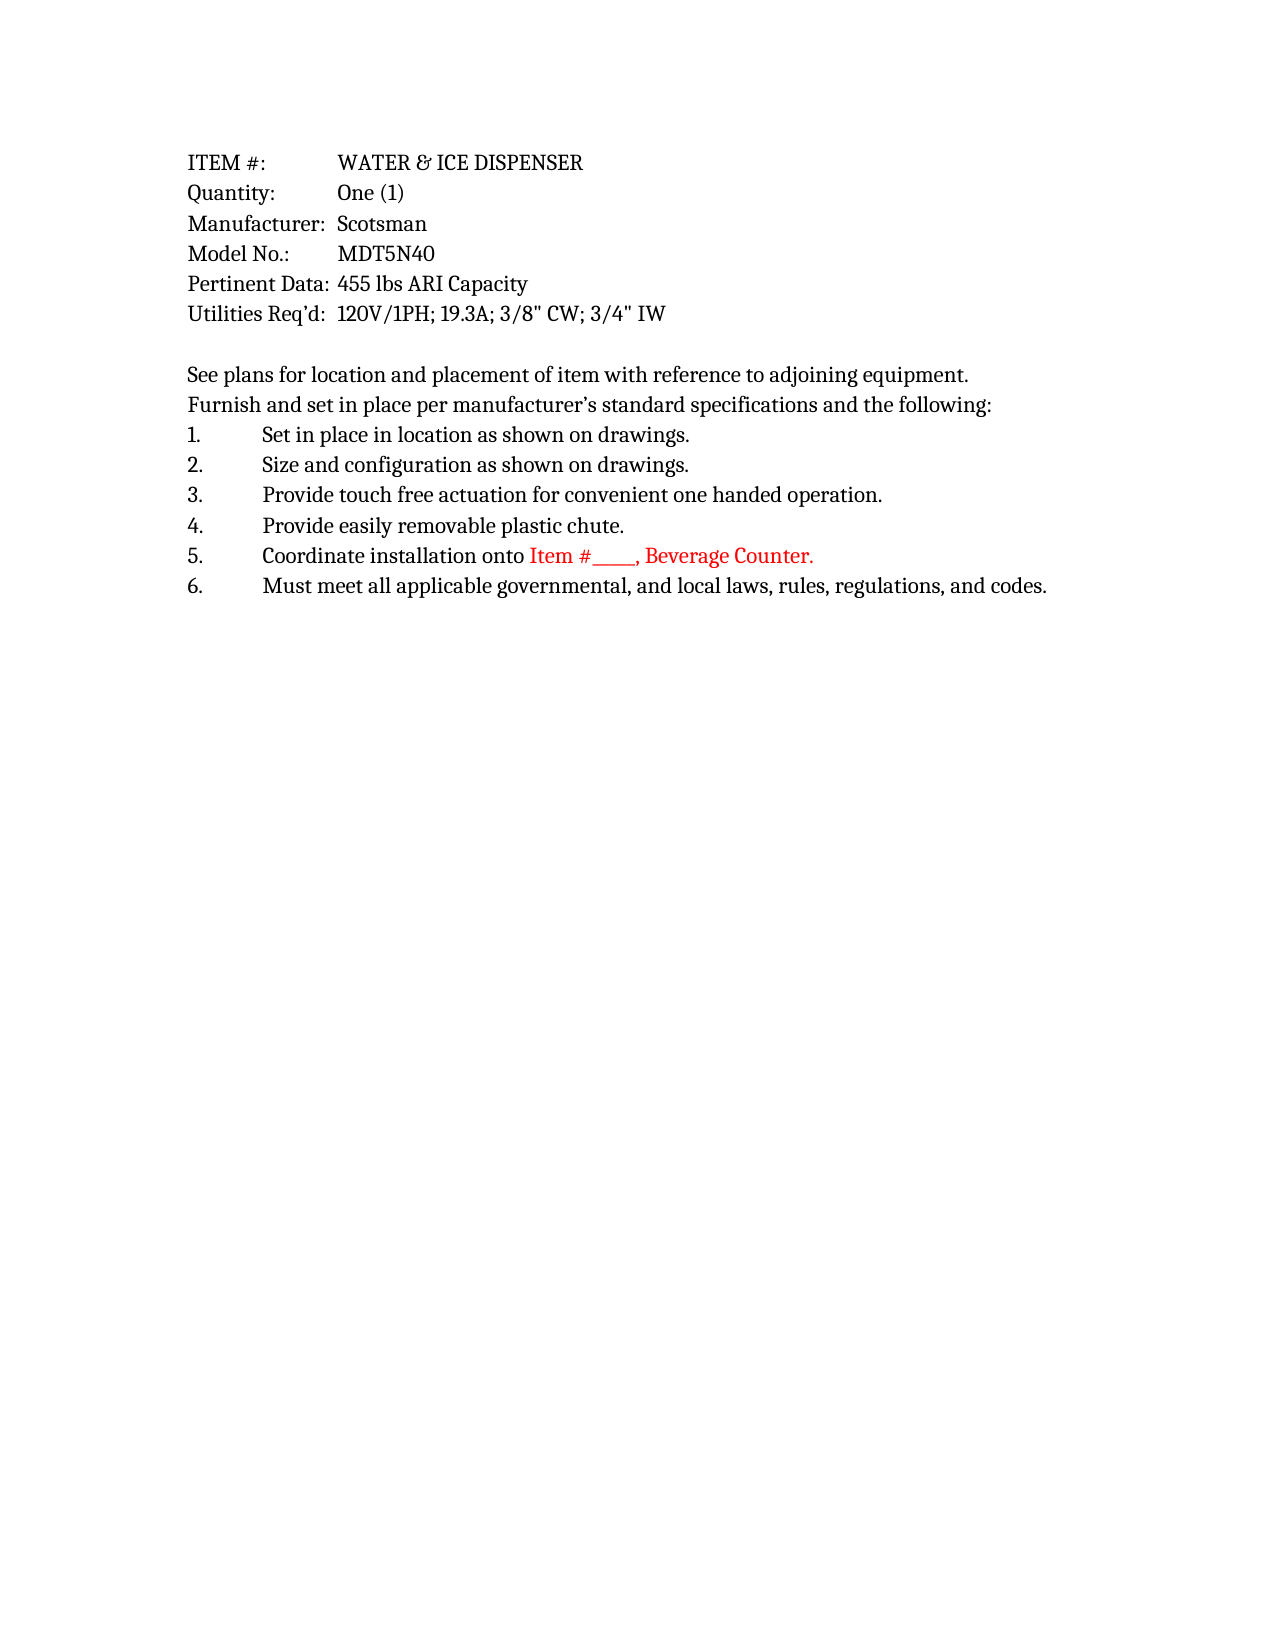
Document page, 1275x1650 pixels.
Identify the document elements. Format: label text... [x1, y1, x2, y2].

text ITEM #: WATER & ICE DISPENSER Quantity: One (1) Manufacturer: Scotsman Model No.: MDT5N40 Pertinent Data: 455 lbs ARI Capacity Utilities Req’d: 120V/1PH; 19.3A; 3/8" CW; 3/4" IW See plans for location and placement of item with reference to adjoining equipment. Furnish and set in place per manufacturer’s standard specifications and the following: 1. Set in place in location as shown on drawings. 2. Size and configuration as shown on drawings. 3. Provide touch free actuation for convenient one handed operation. 4. Provide easily removable plastic chute. 5. Coordinate installation onto Item #_____, Beverage Counter. 6. Must meet all applicable governmental, and local laws, rules, regulations, and codes. [187, 150, 1087, 660]
